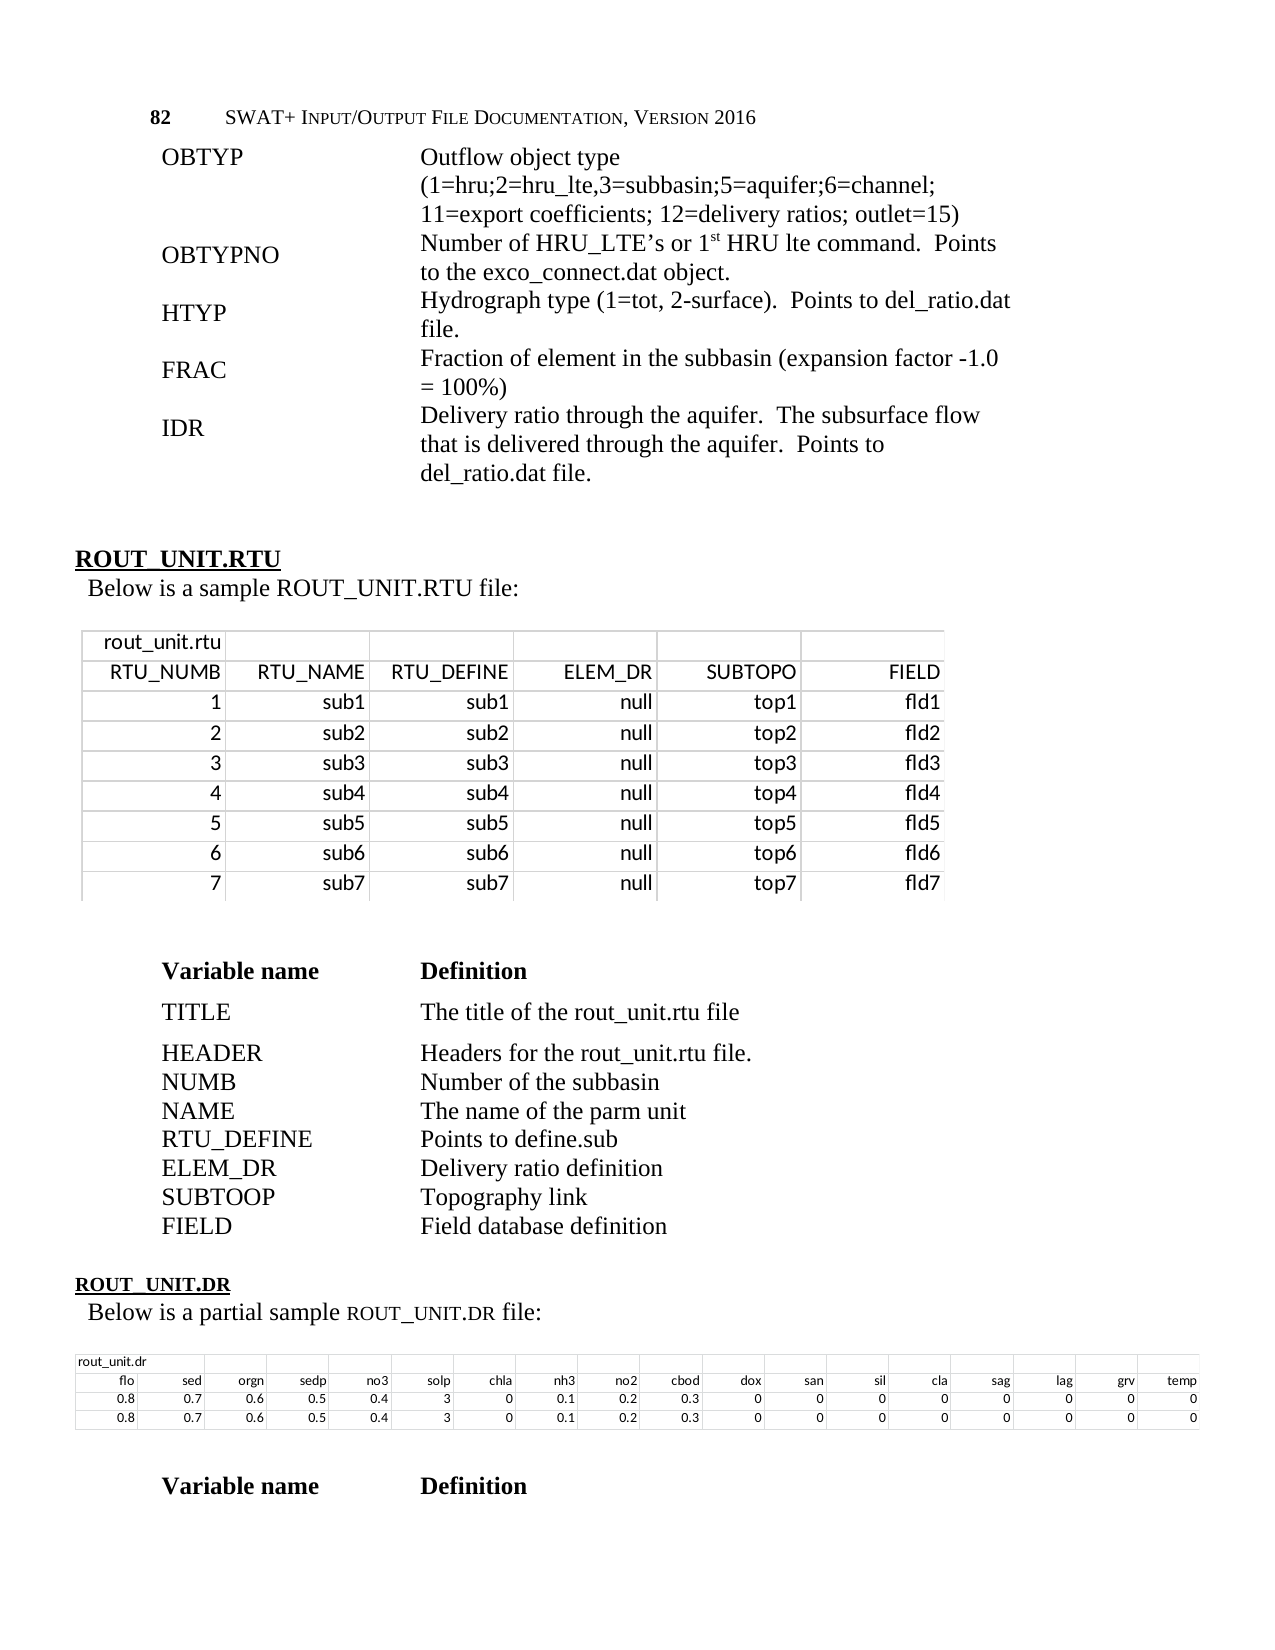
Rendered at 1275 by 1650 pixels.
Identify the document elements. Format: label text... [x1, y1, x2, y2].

table_cell htyp [150, 285, 409, 343]
text rout_unit.dr [75, 1268, 1200, 1297]
table_cell Elem_dr [150, 1153, 409, 1182]
text Below is a sample ROUT_UNIT.RTU file: [75, 573, 1200, 602]
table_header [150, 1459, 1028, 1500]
table_cell header [150, 1026, 409, 1067]
table_cell frac [150, 343, 409, 400]
table_cell obtyp [150, 129, 409, 228]
table_cell Fraction of element in the subbasin (expansion factor -1.0 = 100%) [409, 343, 1028, 400]
table_cell Delivery ratio definition [409, 1153, 1028, 1182]
table_cell Title [150, 985, 409, 1026]
table_cell RTU_defINE [150, 1125, 409, 1153]
table_cell Number of the subbasin [409, 1067, 1028, 1096]
table_cell Hydrograph type (1=tot, 2-surface). Points to del_ratio.dat file. [409, 285, 1028, 343]
table_cell Headers for the rout_unit.rtu file. [409, 1026, 1028, 1067]
table_cell numB [150, 1067, 409, 1096]
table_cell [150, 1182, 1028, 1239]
table_header Definition [409, 902, 1028, 984]
table_cell Points to define.sub [409, 1125, 1028, 1153]
table_cell Idr [150, 400, 409, 487]
table_cell name [150, 1096, 409, 1124]
table_cell Delivery ratio through the aquifer. The subsurface flow that is delivered through the aquifer. Points to del_ratio.dat file. [409, 400, 1028, 487]
table_cell The title of the rout_unit.rtu file [409, 985, 1028, 1026]
text ROUT_UNIT.RTU [75, 544, 1200, 573]
table_cell Outflow object type (1=hru;2=hru_lte,3=subbasin;5=aquifer;6=channel; 11=export coefficients; 12=delivery ratios; outlet=15) [409, 129, 1028, 228]
table_cell Number of HRU_LTE’s or 1st HRU lte command. Points to the exco_connect.dat object. [409, 228, 1028, 285]
text Below is a partial sample rout_unit.dr file: [75, 1297, 1200, 1326]
table_cell The name of the parm unit [409, 1096, 1028, 1124]
table_cell obtypno [150, 228, 409, 285]
table_header Variable name [150, 902, 409, 984]
